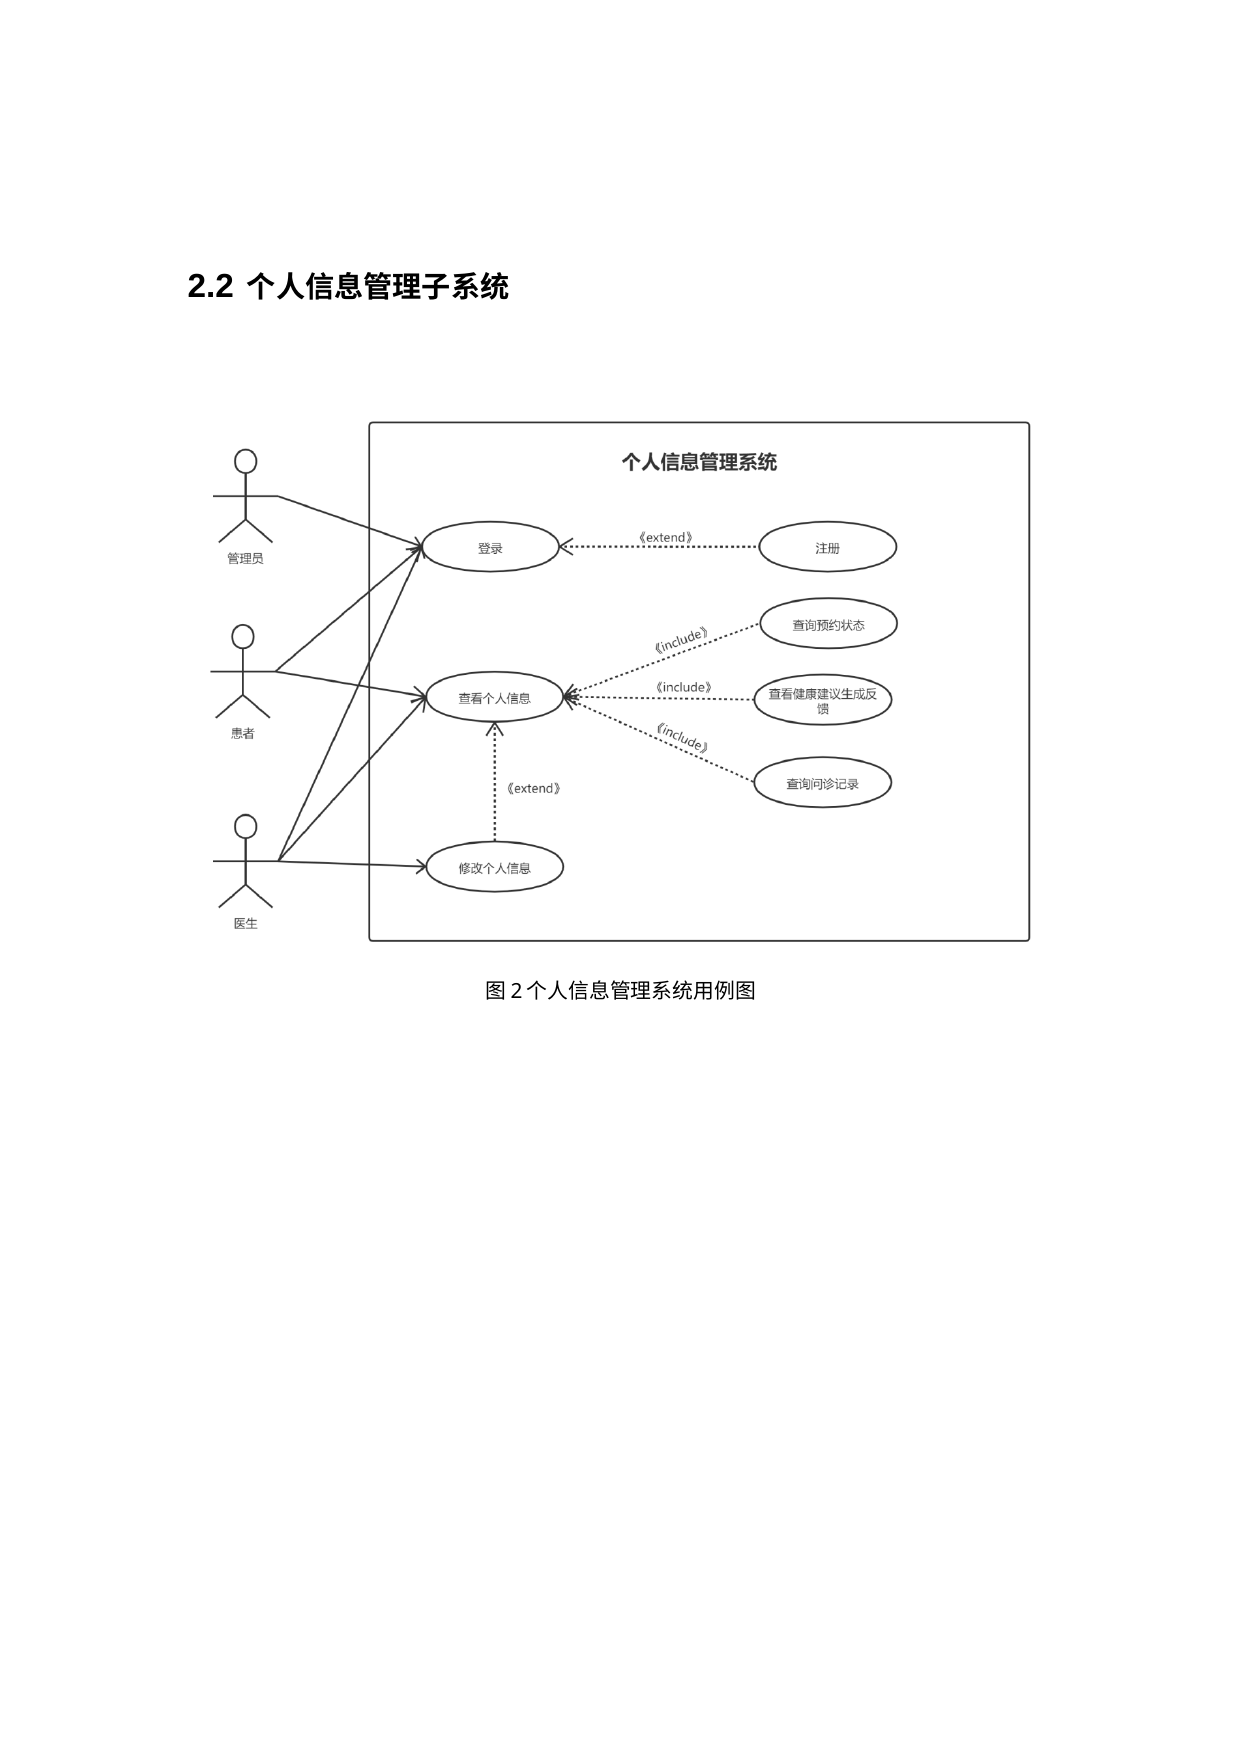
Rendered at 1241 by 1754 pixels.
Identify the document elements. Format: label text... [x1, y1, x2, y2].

list 个人信息管理子系统 [187, 252, 1053, 317]
text 图 2个人信息管理系统用例图 [187, 974, 1053, 1006]
picture [187, 400, 1052, 963]
